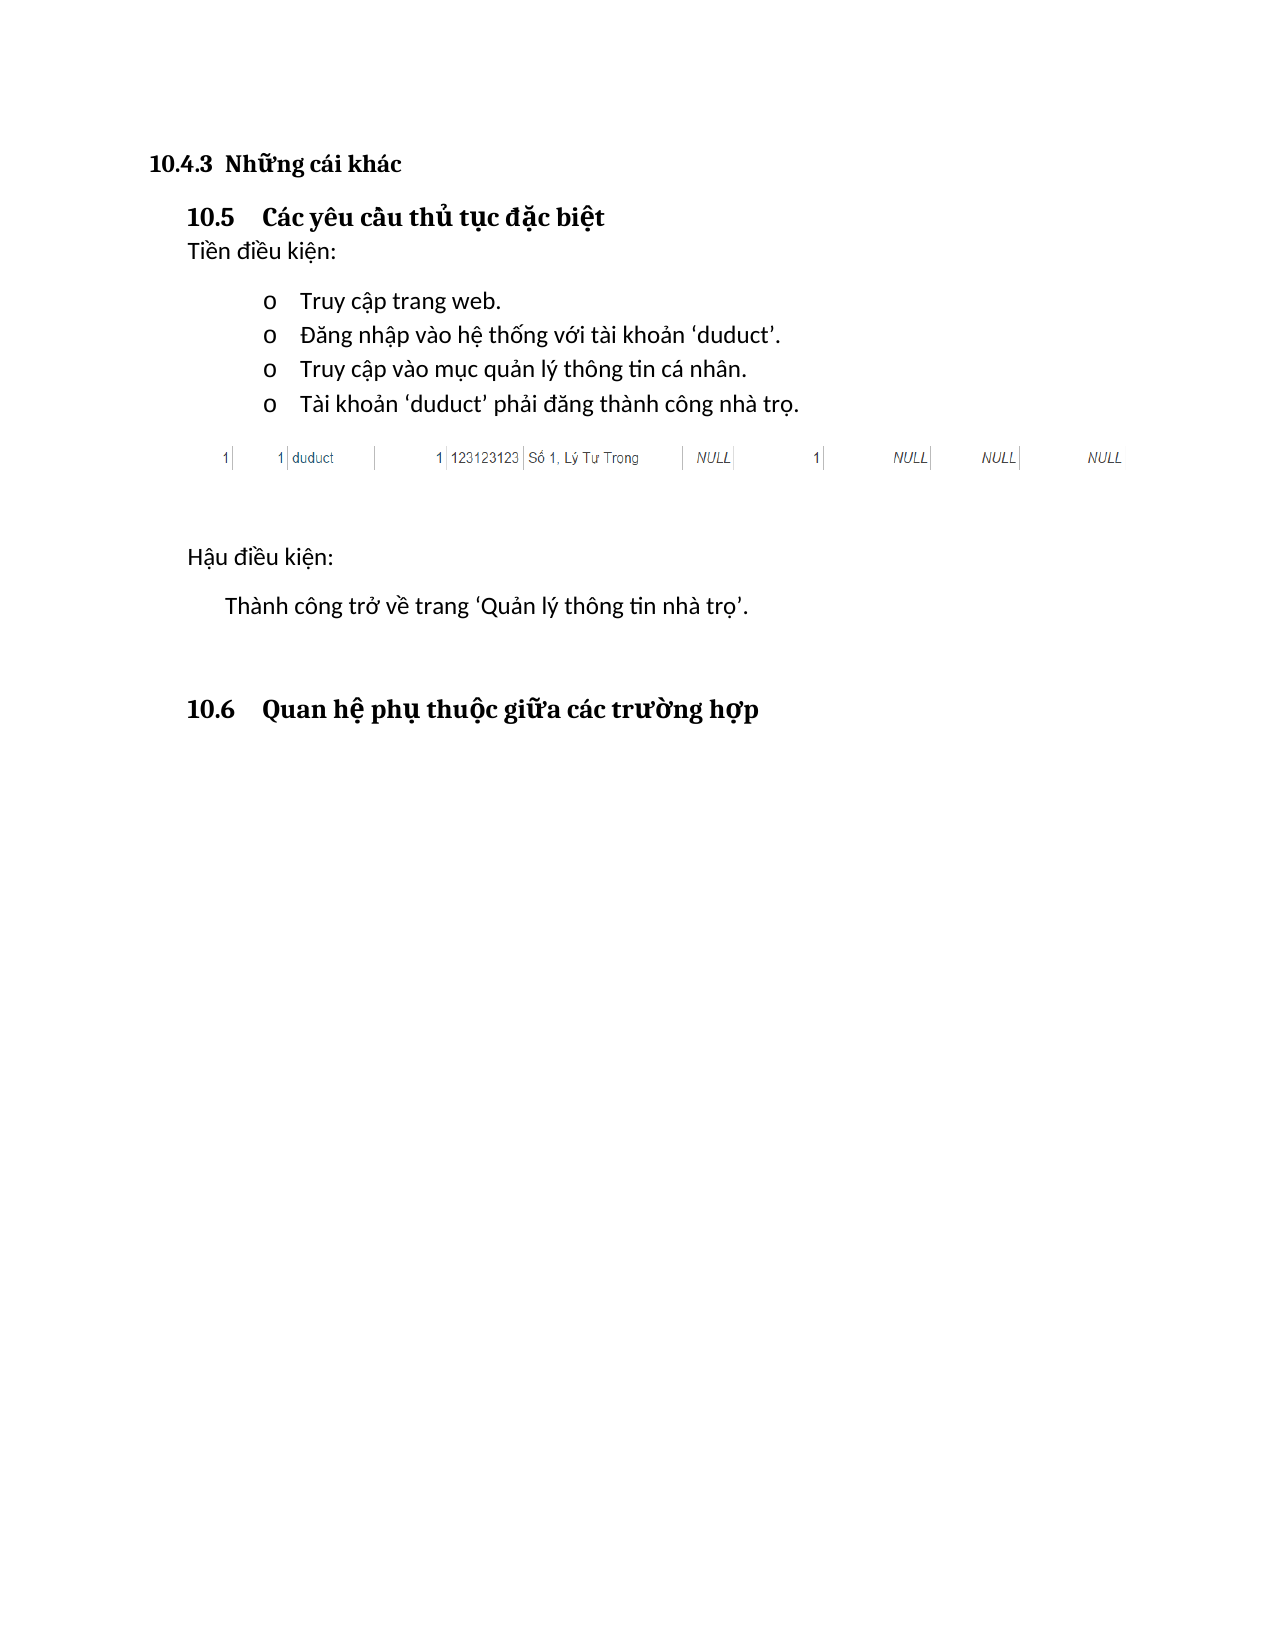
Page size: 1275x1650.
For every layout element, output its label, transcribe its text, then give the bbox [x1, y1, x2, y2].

text Thành công trở về trang ‘Quản lý thông tin nhà trọ’. [150, 590, 1125, 621]
picture [150, 446, 1125, 470]
list Truy cập vào mục quản lý thông tin cá nhân. [262, 353, 1125, 385]
subtitle Những cái khác [150, 150, 1125, 179]
list Tài khoản ‘duduct’ phải đăng thành công nhà trọ. [262, 388, 1125, 419]
subtitle Quan hệ phụ thuộc giữa các trường hợp [187, 694, 1125, 725]
list Truy cập trang web. [262, 285, 1125, 317]
text Tiền điều kiện: [187, 235, 1125, 266]
subtitle Các yêu cầu thủ tục đặc biệt [187, 202, 1125, 233]
list Đăng nhập vào hệ thống với tài khoản ‘duduct’. [262, 319, 1125, 351]
text Hậu điều kiện: [150, 541, 1125, 571]
